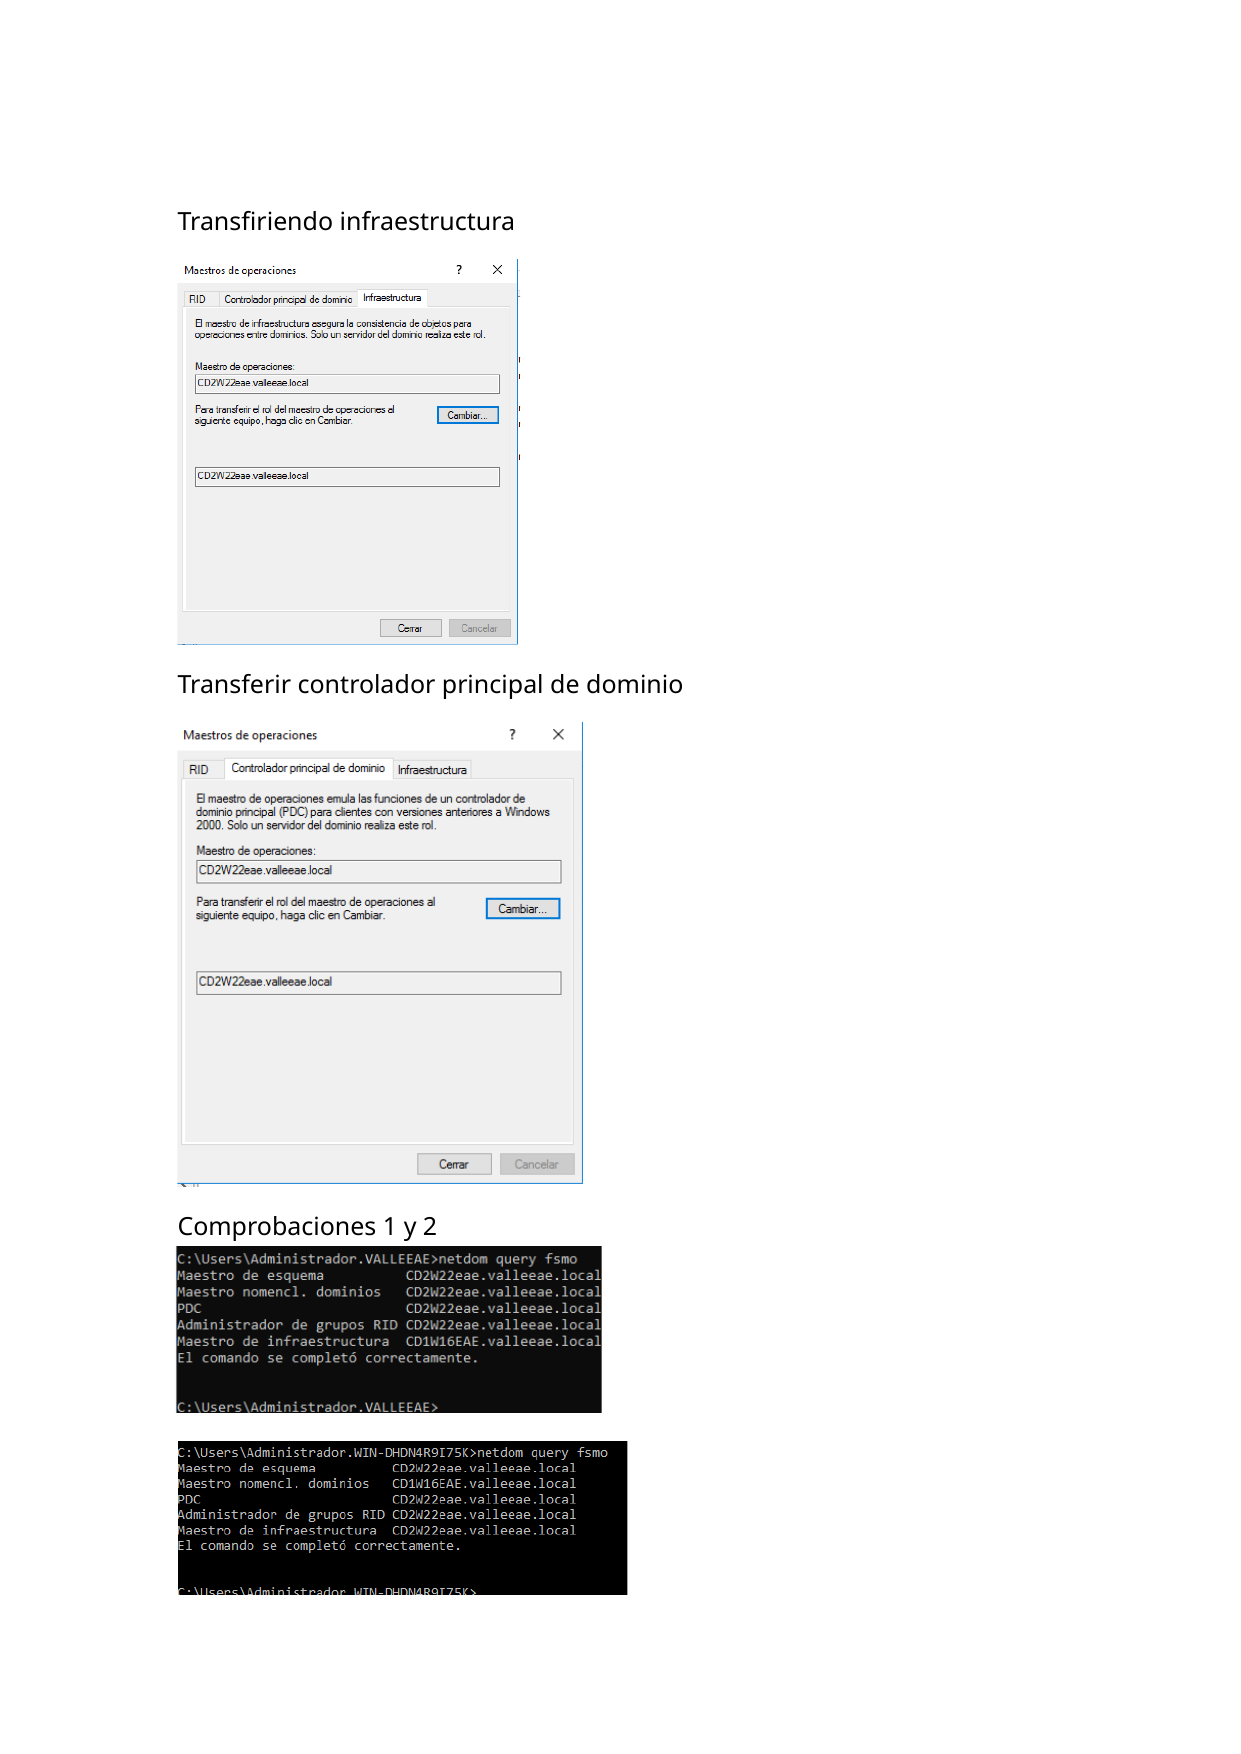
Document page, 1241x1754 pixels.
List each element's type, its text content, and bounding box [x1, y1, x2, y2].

picture [177, 722, 584, 1187]
text Transferir controlador principal de dominio [177, 667, 1063, 701]
text Transfiriendo infraestructura [177, 203, 1063, 237]
picture [173, 1246, 601, 1413]
picture [177, 259, 521, 645]
text Comprobaciones 1 y 2 [177, 1208, 1063, 1242]
picture [177, 1441, 627, 1594]
